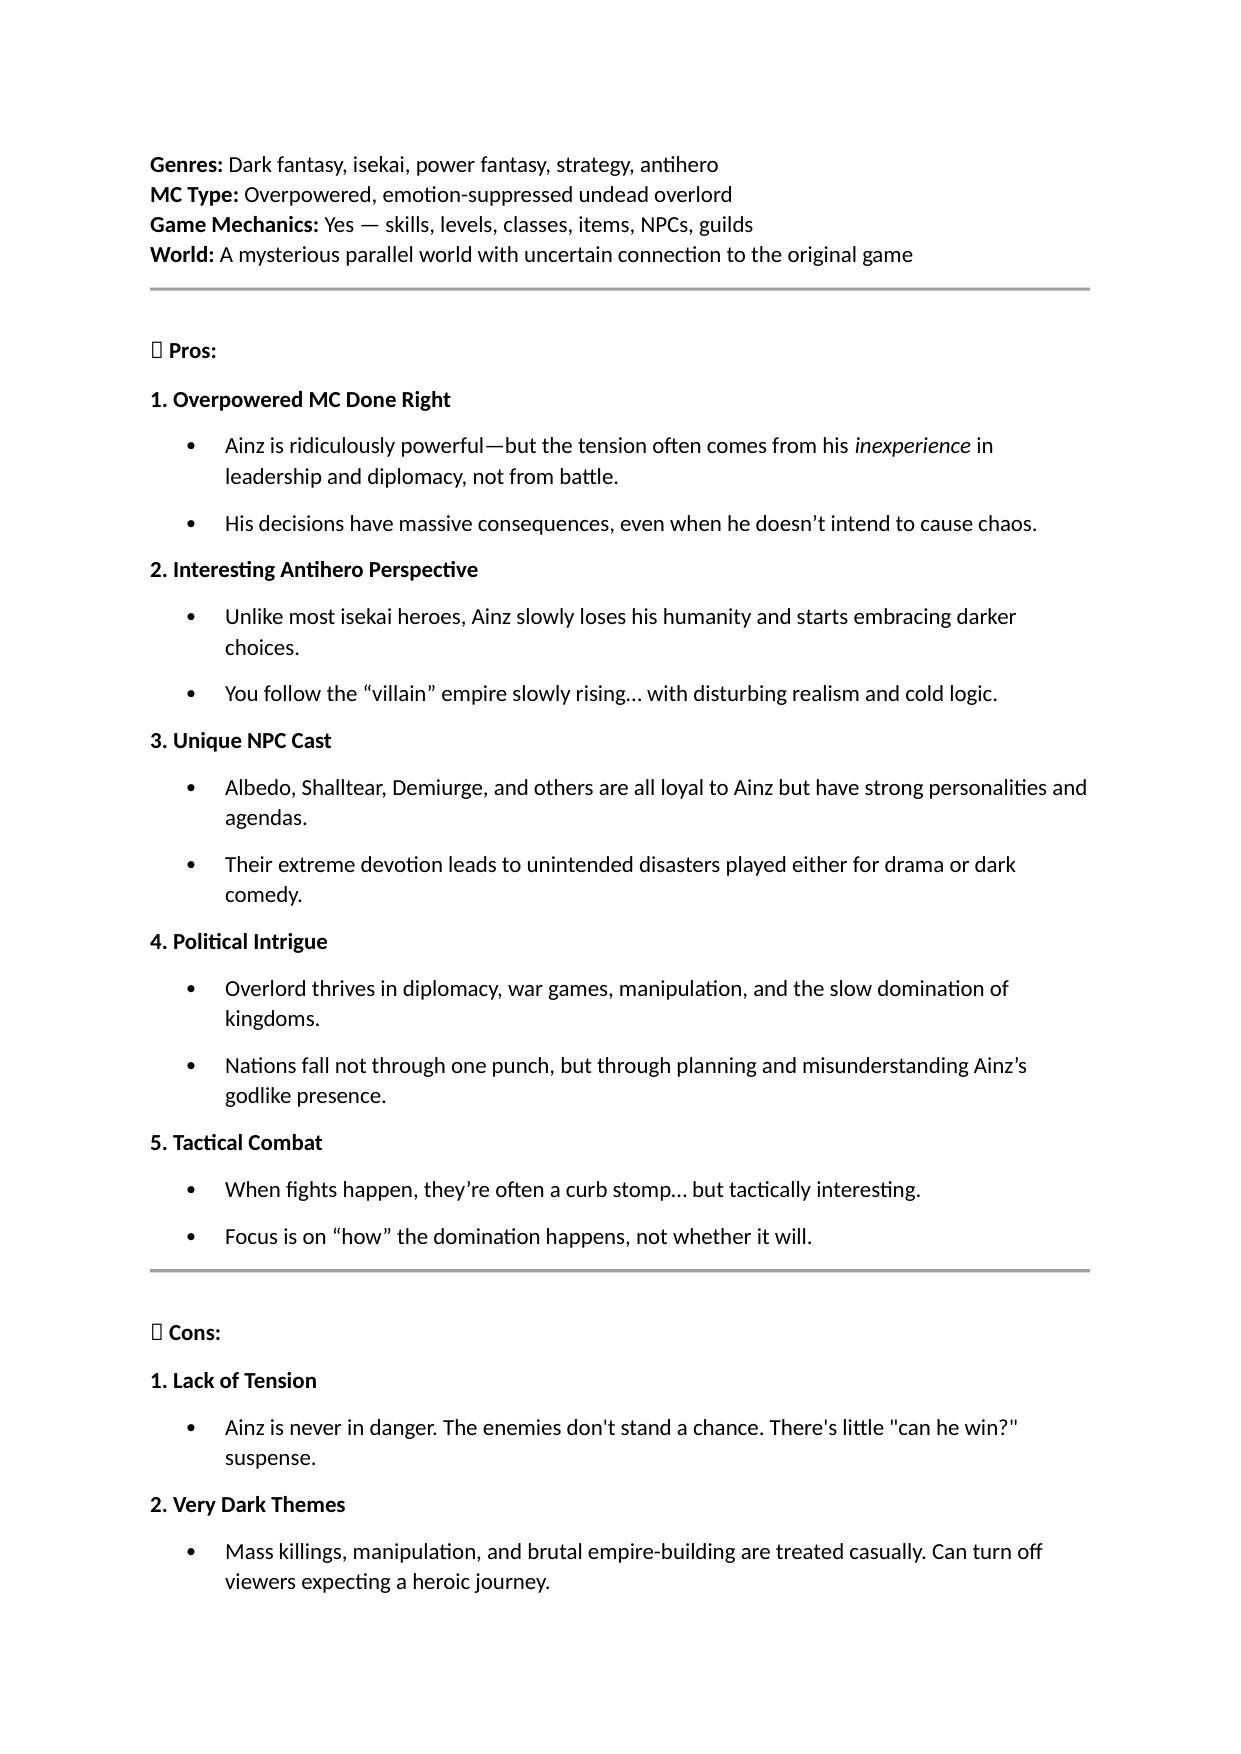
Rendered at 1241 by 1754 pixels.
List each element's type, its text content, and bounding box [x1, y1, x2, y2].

text Genres: Dark fantasy, isekai, power fantasy, strategy, antihero MC Type: Overpowered, emotion-suppressed undead overlord Game Mechanics: Yes — skills, levels, classes, items, NPCs, guilds World: A mysterious parallel world with uncertain connection to the original game [150, 150, 1090, 269]
text 4. Political Intrigue [150, 927, 1090, 956]
text 2. Very Dark Themes [150, 1490, 1090, 1518]
text 🔶 Cons: [150, 1316, 1090, 1347]
text 5. Tactical Combat [150, 1128, 1090, 1157]
list Albedo, Shalltear, Demiurge, and others are all loyal to Ainz but have strong personalities and agendas. [187, 773, 1090, 832]
list Ainz is never in danger. The enemies don't stand a chance. There's little "can he win?" suspense. [187, 1413, 1090, 1472]
list Mass killings, manipulation, and brutal empire-building are treated casually. Can turn off viewers expecting a heroic journey. [187, 1537, 1090, 1596]
text 3. Unique NPC Cast [150, 726, 1090, 754]
list Unlike most isekai heroes, Ainz slowly loses his humanity and starts embracing darker choices. [187, 602, 1090, 661]
text 1. Overpowered MC Done Right [150, 385, 1090, 413]
list Nations fall not through one punch, but through planning and misunderstanding Ainz’s godlike presence. [187, 1051, 1090, 1110]
list Their extreme devotion leads to unintended disasters played either for drama or dark comedy. [187, 850, 1090, 909]
text 1. Lack of Tension [150, 1366, 1090, 1394]
list Focus is on “how” the domination happens, not whether it will. [187, 1222, 1090, 1250]
list You follow the “villain” empire slowly rising… with disturbing realism and cold logic. [187, 679, 1090, 708]
list Overlord thrives in diplomacy, war games, manipulation, and the slow domination of kingdoms. [187, 974, 1090, 1033]
list When fights happen, they’re often a curb stomp… but tactically interesting. [187, 1175, 1090, 1203]
text 🔷 Pros: [150, 334, 1090, 366]
list His decisions have massive consequences, even when he doesn’t intend to cause chaos. [187, 509, 1090, 537]
text 2. Interesting Antihero Perspective [150, 556, 1090, 584]
list Ainz is ridiculously powerful—but the tension often comes from his inexperience in leadership and diplomacy, not from battle. [187, 432, 1090, 490]
